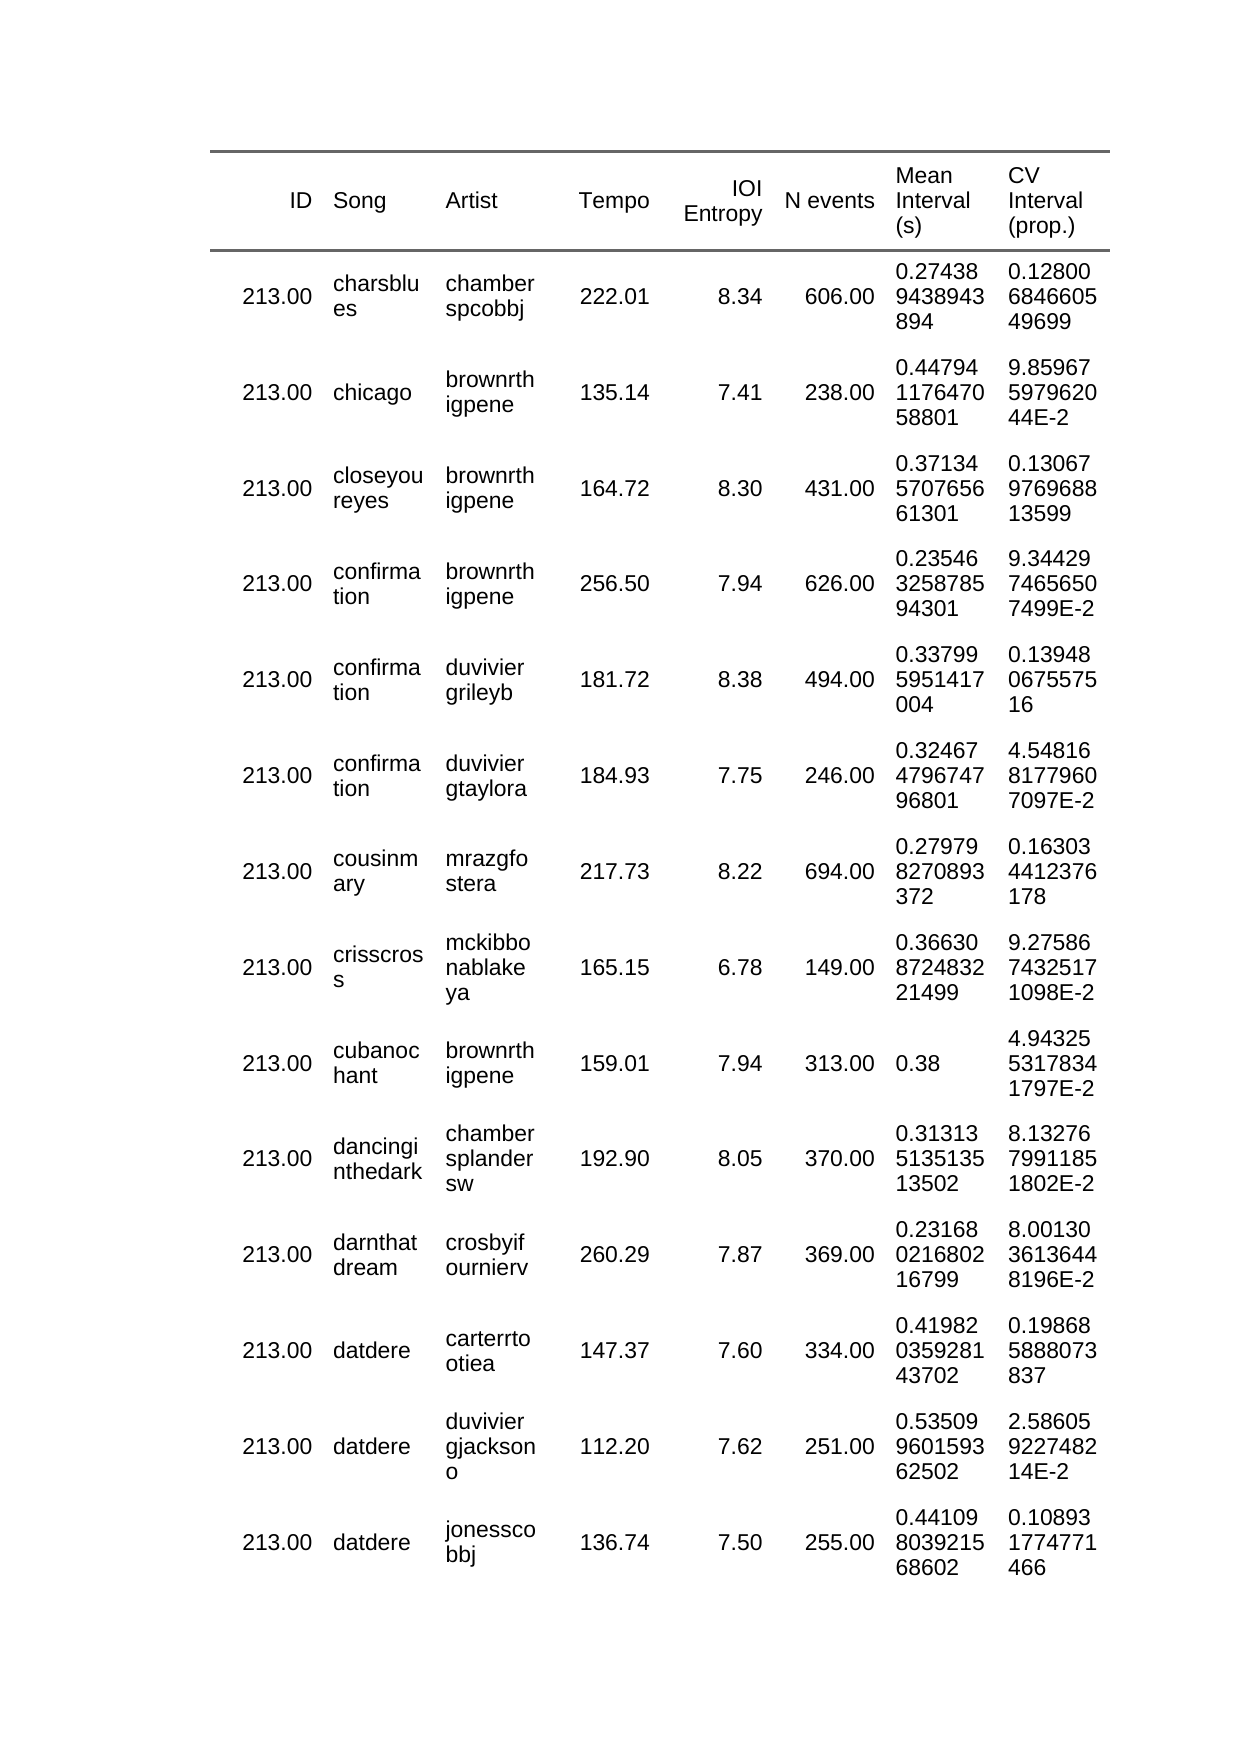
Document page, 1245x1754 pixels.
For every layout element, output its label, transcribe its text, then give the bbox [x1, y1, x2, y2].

table_header IOI Entropy [660, 153, 772, 249]
table_header ID [210, 153, 322, 249]
table_header Artist [435, 153, 547, 249]
table_header Tempo [548, 153, 660, 249]
table_header Mean Interval (s) [885, 153, 997, 249]
table_header Song [323, 153, 435, 249]
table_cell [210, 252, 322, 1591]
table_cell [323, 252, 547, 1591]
table_header CV Interval (prop.) [998, 153, 1110, 249]
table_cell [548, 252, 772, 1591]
table_header N events [773, 153, 885, 249]
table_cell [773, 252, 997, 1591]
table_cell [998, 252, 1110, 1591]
